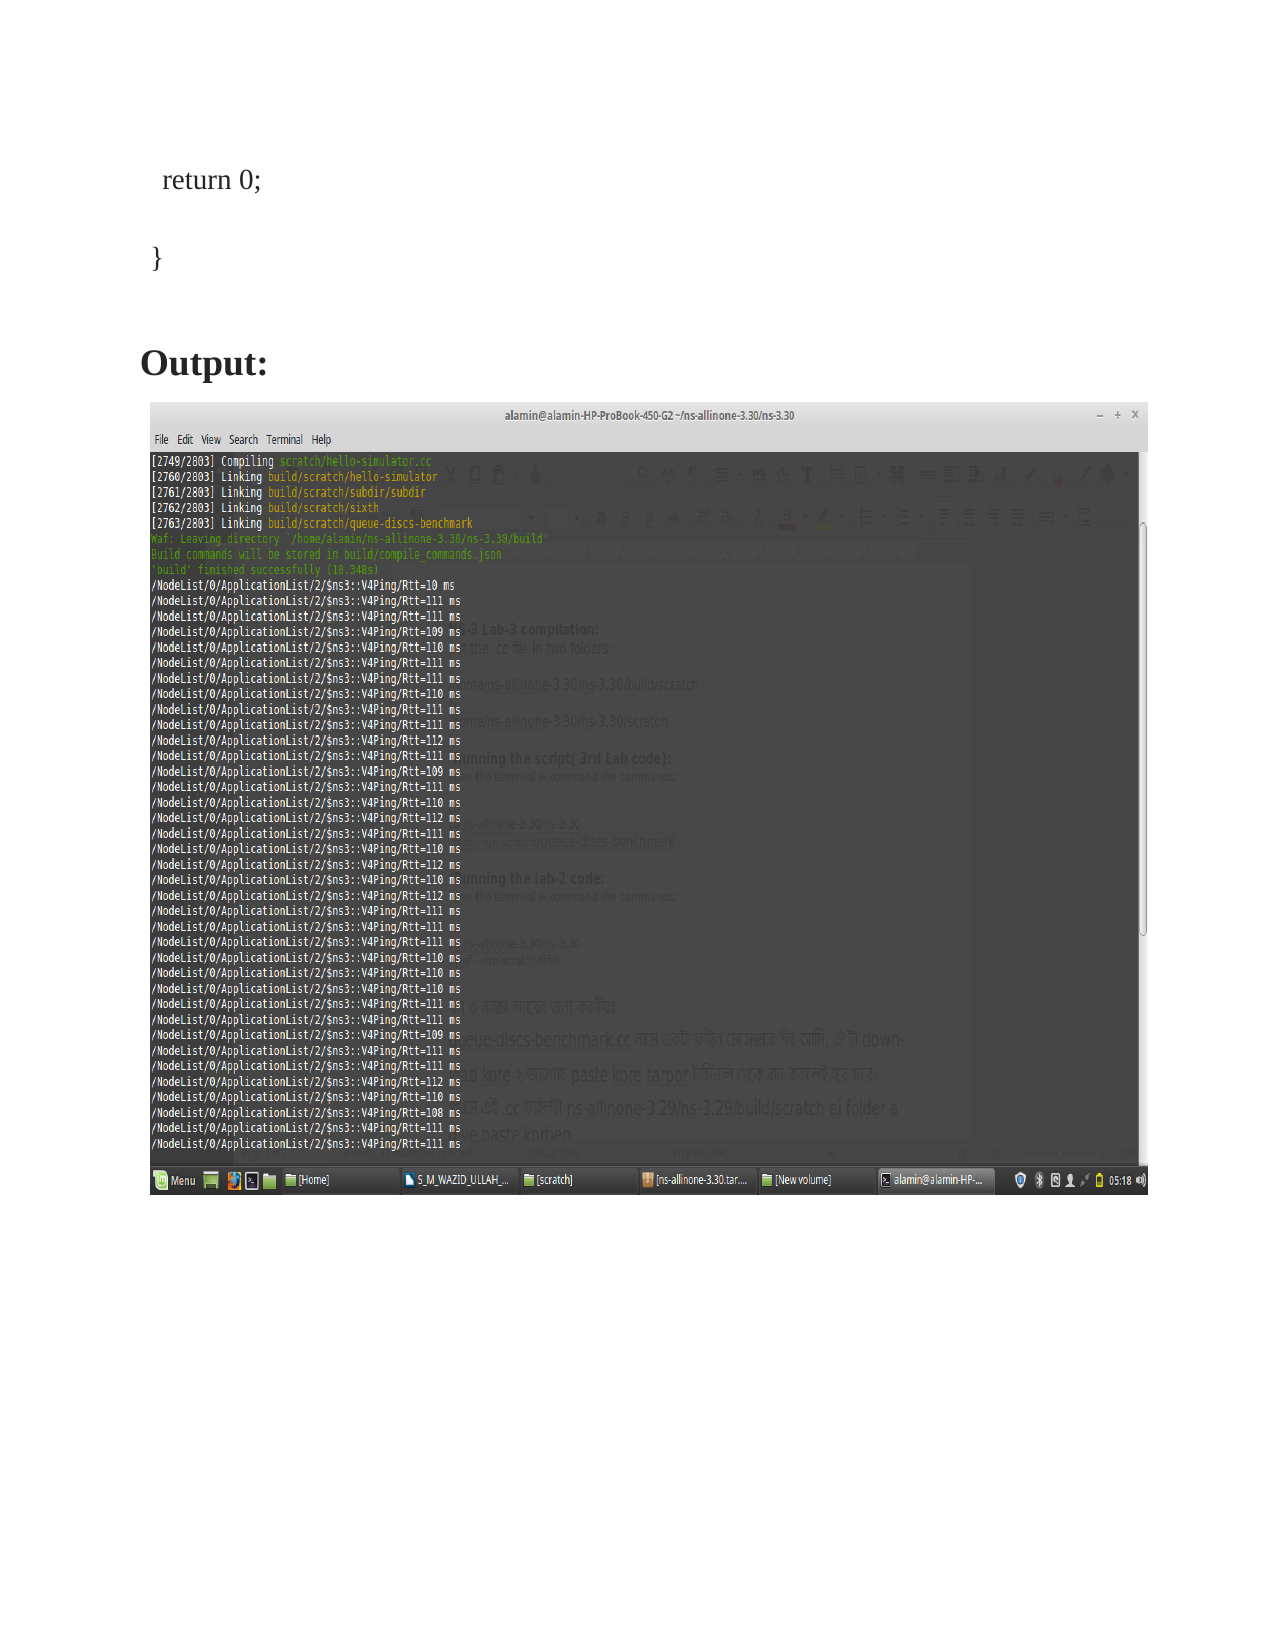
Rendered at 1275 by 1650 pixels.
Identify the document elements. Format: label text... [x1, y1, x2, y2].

text return 0; [162, 162, 1137, 196]
picture [150, 402, 1148, 1195]
text Output: [139, 340, 1137, 383]
text } [150, 240, 1137, 273]
